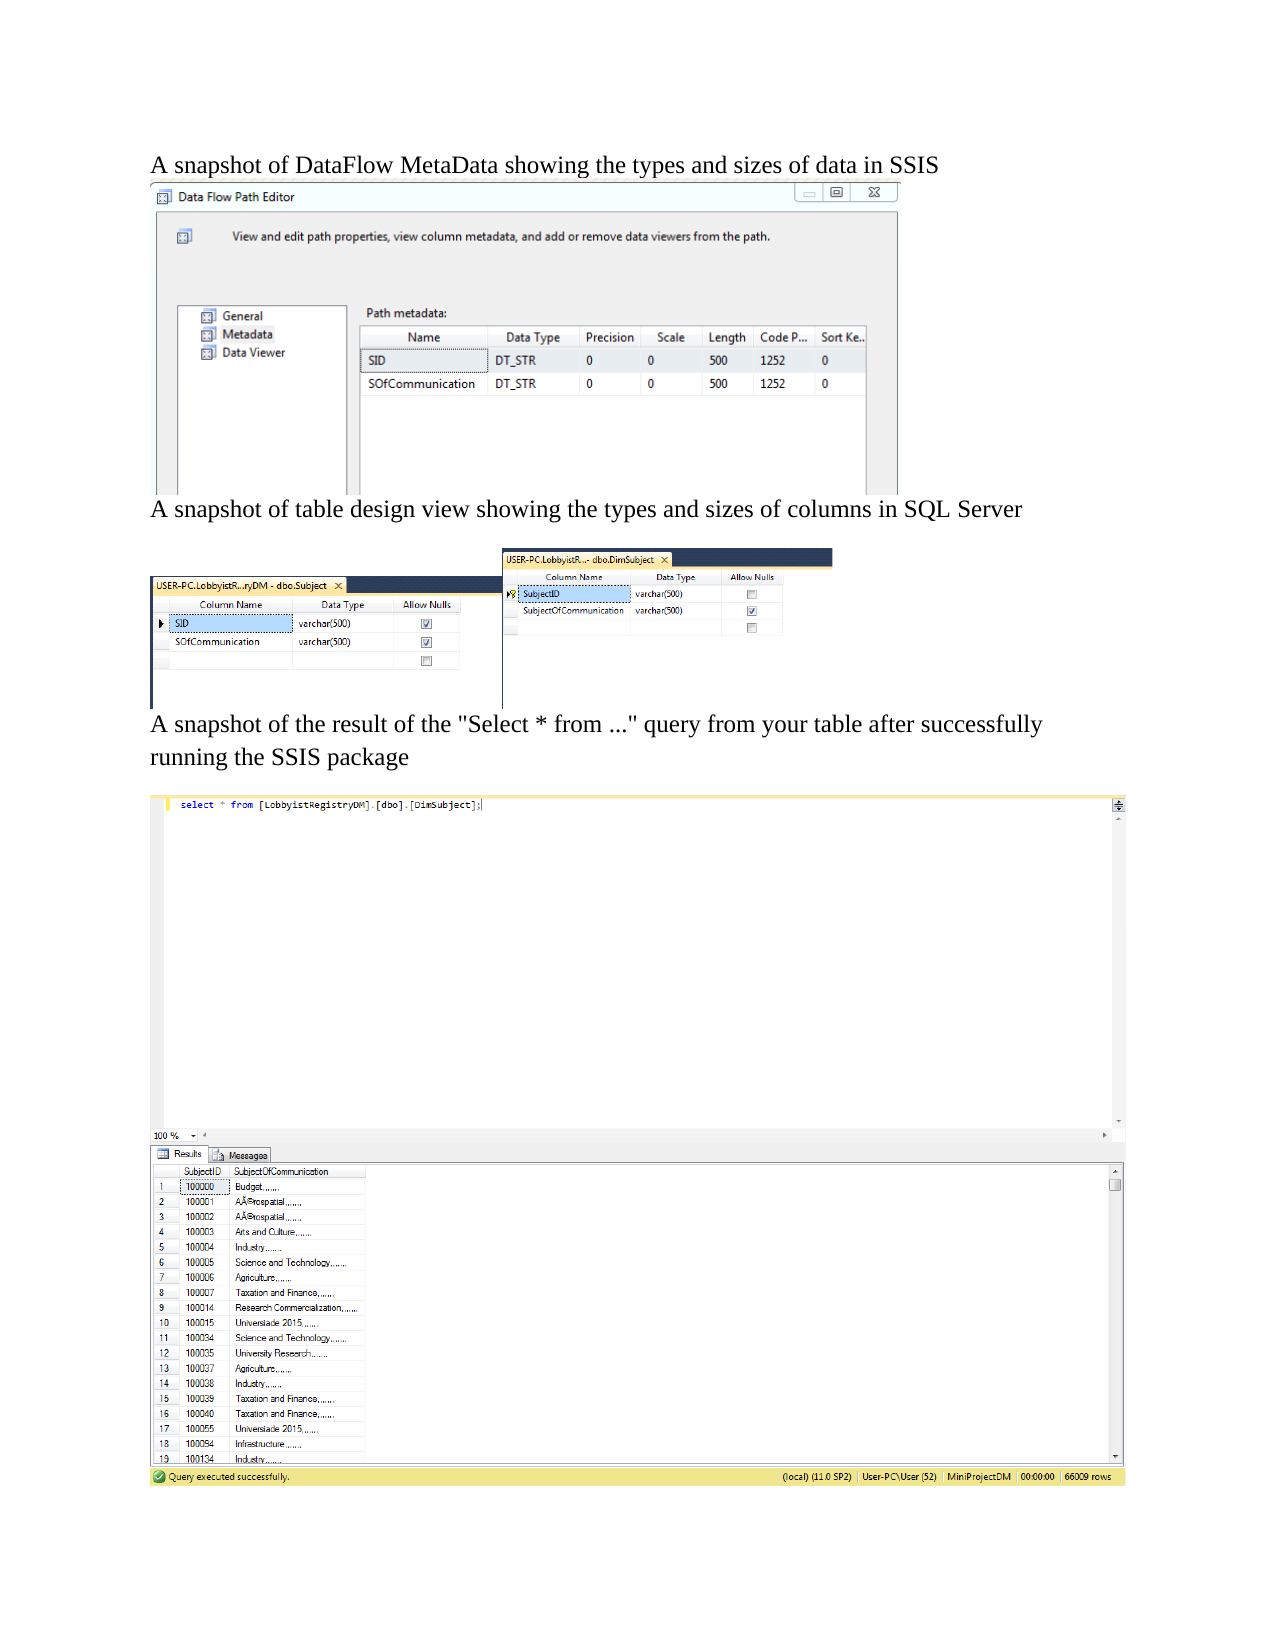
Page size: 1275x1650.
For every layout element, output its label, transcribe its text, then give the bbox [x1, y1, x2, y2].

picture [150, 548, 833, 709]
picture [150, 178, 902, 495]
text A snapshot of table design view showing the types and sizes of columns in SQL Server [150, 494, 1125, 523]
text A snapshot of DataFlow MetaData showing the types and sizes of data in SSIS [150, 150, 1125, 179]
picture [150, 795, 1125, 1486]
text A snapshot of the result of the "Select * from ..." query from your table after successfully running the SSIS package [150, 709, 1125, 771]
